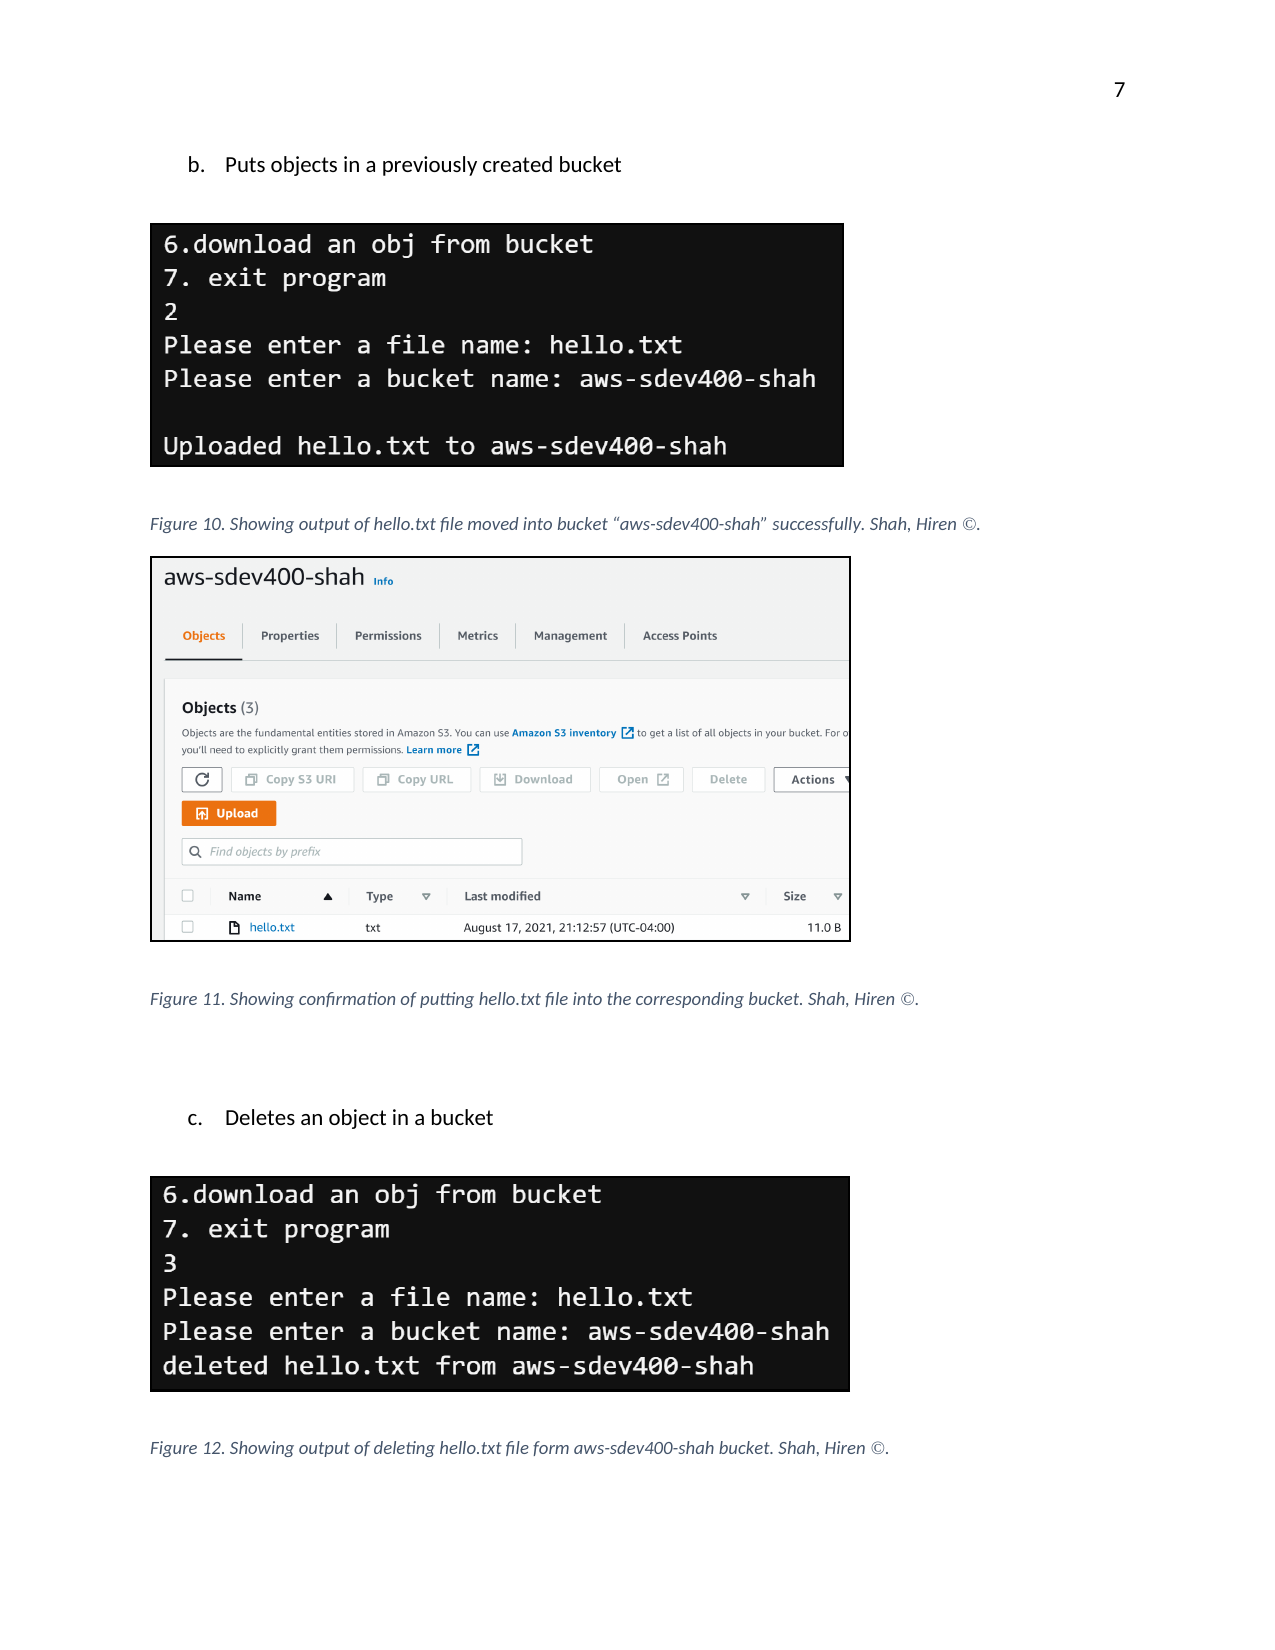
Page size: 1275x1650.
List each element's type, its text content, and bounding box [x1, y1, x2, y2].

picture [152, 558, 849, 940]
text Figure 12. Showing output of deleting hello.txt file form aws-sdev400-shah bucket. Shah, Hiren ©. [150, 1436, 1125, 1459]
text Figure 10. Showing output of hello.txt file moved into bucket “aws-sdev400-shah” successfully. Shah, Hiren ©. [150, 512, 1125, 535]
text Figure 11. Showing confirmation of putting hello.txt file into the corresponding bucket. Shah, Hiren ©. [150, 987, 1125, 1010]
picture [152, 225, 842, 465]
list Deletes an object in a bucket [187, 1103, 1125, 1131]
list Puts objects in a previously created bucket [187, 150, 1125, 178]
picture [152, 1178, 848, 1389]
